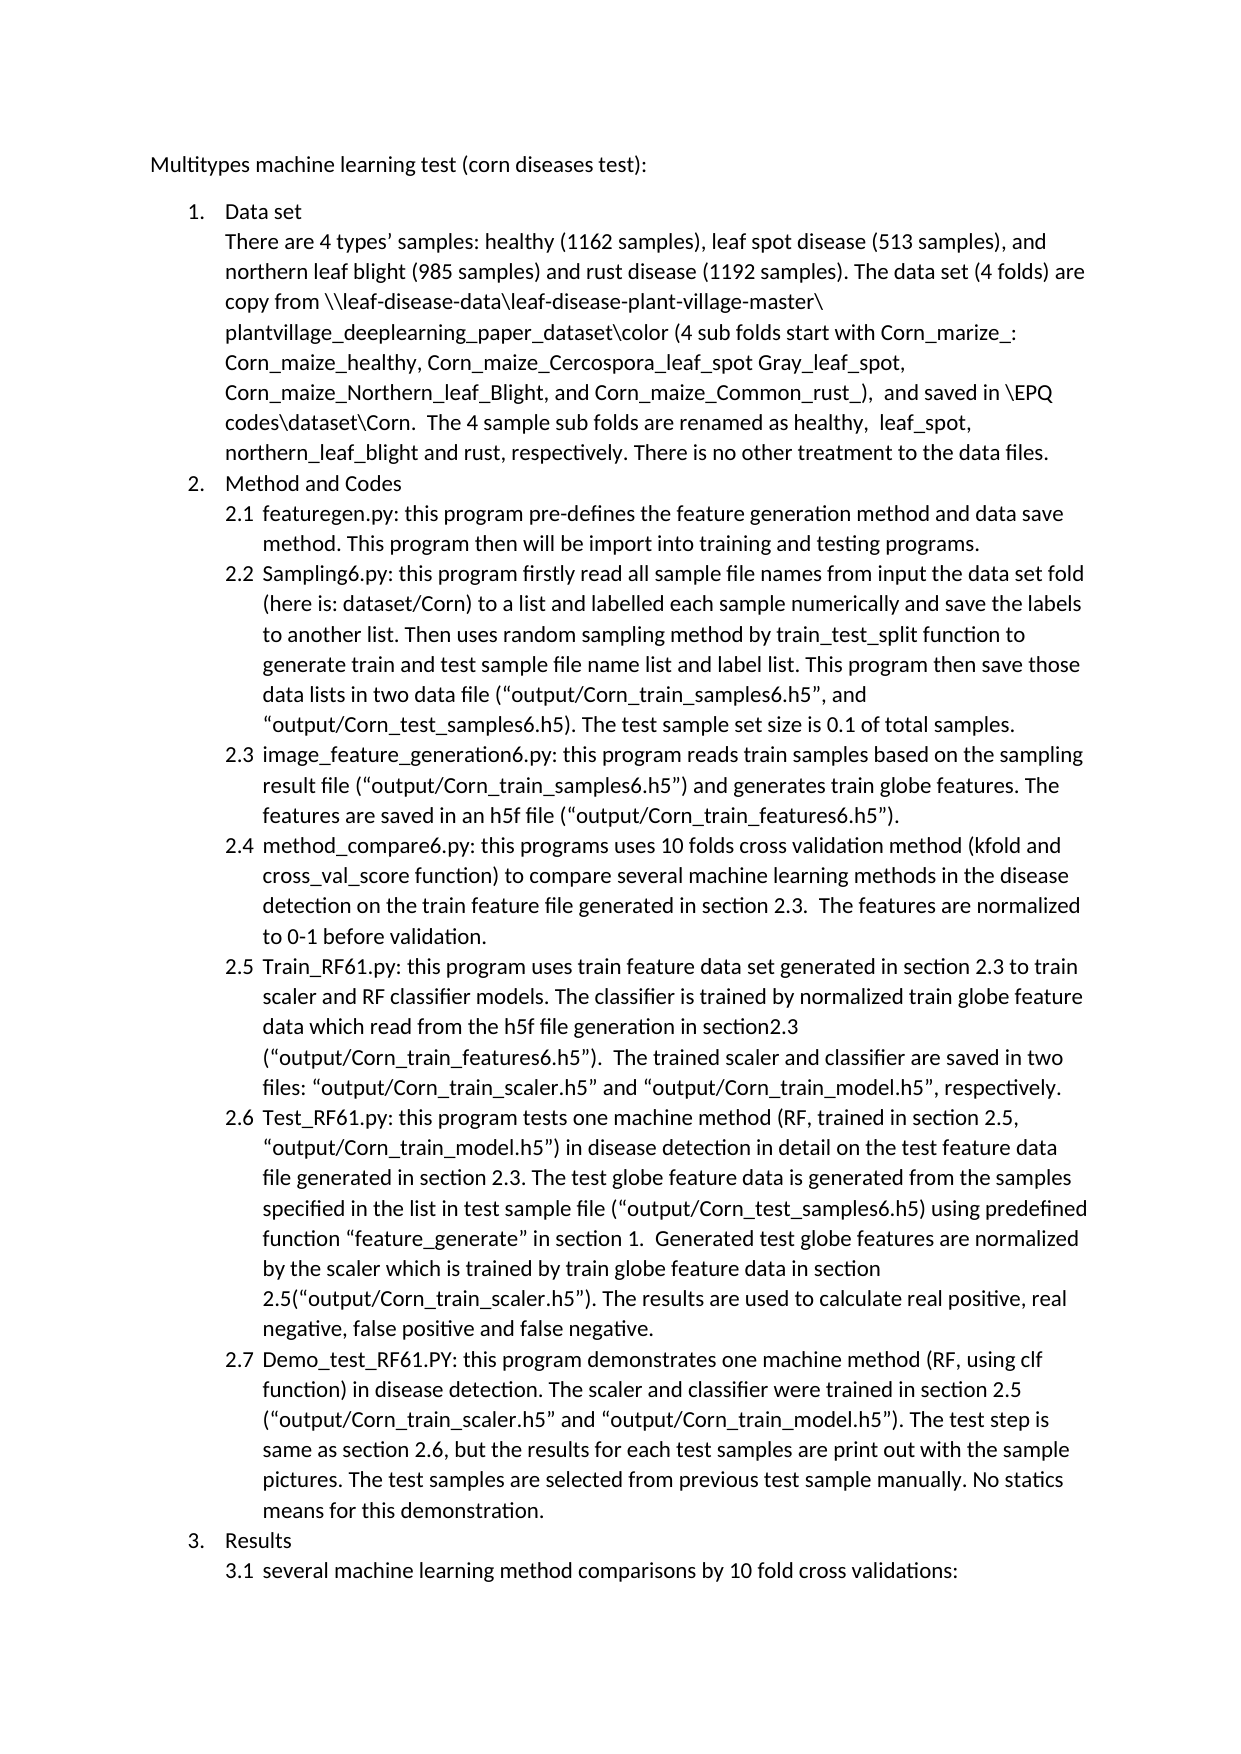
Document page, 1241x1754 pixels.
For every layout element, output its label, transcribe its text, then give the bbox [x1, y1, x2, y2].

list featuregen.py: this program pre-defines the feature generation method and data save method. This program then will be import into training and testing programs. [225, 499, 1090, 557]
list Results [187, 1526, 1090, 1554]
list Demo_test_RF61.PY: this program demonstrates one machine method (RF, using clf function) in disease detection. The scaler and classifier were trained in section 2.5 (“output/Corn_train_scaler.h5” and “output/Corn_train_model.h5”). The test step is same as section 2.6, but the results for each test samples are print out with the sample pictures. The test samples are selected from previous test sample manually. No statics means for this demonstration. [225, 1345, 1090, 1524]
list image_feature_generation6.py: this program reads train samples based on the sampling result file (“output/Corn_train_samples6.h5”) and generates train globe features. The features are saved in an h5f file (“output/Corn_train_features6.h5”). [225, 741, 1090, 829]
text Multitypes machine learning test (corn diseases test): [150, 150, 1090, 178]
list Train_RF61.py: this program uses train feature data set generated in section 2.3 to train scaler and RF classifier models. The classifier is trained by normalized train globe feature data which read from the h5f file generation in section2.3 (“output/Corn_train_features6.h5”). The trained scaler and classifier are saved in two files: “output/Corn_train_scaler.h5” and “output/Corn_train_model.h5”, respectively. [225, 952, 1090, 1101]
list several machine learning method comparisons by 10 fold cross validations: [225, 1556, 1090, 1584]
list Sampling6.py: this program firstly read all sample file names from input the data set fold (here is: dataset/Corn) to a list and labelled each sample numerically and save the labels to another list. Then uses random sampling method by train_test_split function to generate train and test sample file name list and label list. This program then save those data lists in two data file (“output/Corn_train_samples6.h5”, and “output/Corn_test_samples6.h5). The test sample set size is 0.1 of total samples. [225, 559, 1090, 738]
list There are 4 types’ samples: healthy (1162 samples), leaf spot disease (513 samples), and northern leaf blight (985 samples) and rust disease (1192 samples). The data set (4 folds) are copy from \\leaf-disease-data\leaf-disease-plant-village-master\plantvillage_deeplearning_paper_dataset\color (4 sub folds start with Corn_marize_: Corn_maize_healthy, Corn_maize_Cercospora_leaf_spot Gray_leaf_spot, Corn_maize_Northern_leaf_Blight, and Corn_maize_Common_rust_), and saved in \EPQ codes\dataset\Corn. The 4 sample sub folds are renamed as healthy, leaf_spot, northern_leaf_blight and rust, respectively. There is no other treatment to the data files. [225, 227, 1090, 467]
list Method and Codes [187, 469, 1090, 497]
list method_compare6.py: this programs uses 10 folds cross validation method (kfold and cross_val_score function) to compare several machine learning methods in the disease detection on the train feature file generated in section 2.3. The features are normalized to 0-1 before validation. [225, 831, 1090, 950]
list Data set [187, 197, 1090, 225]
list Test_RF61.py: this program tests one machine method (RF, trained in section 2.5, “output/Corn_train_model.h5”) in disease detection in detail on the test feature data file generated in section 2.3. The test globe feature data is generated from the samples specified in the list in test sample file (“output/Corn_test_samples6.h5) using predefined function “feature_generate” in section 1. Generated test globe features are normalized by the scaler which is trained by train globe feature data in section 2.5(“output/Corn_train_scaler.h5”). The results are used to calculate real positive, real negative, false positive and false negative. [225, 1103, 1090, 1343]
